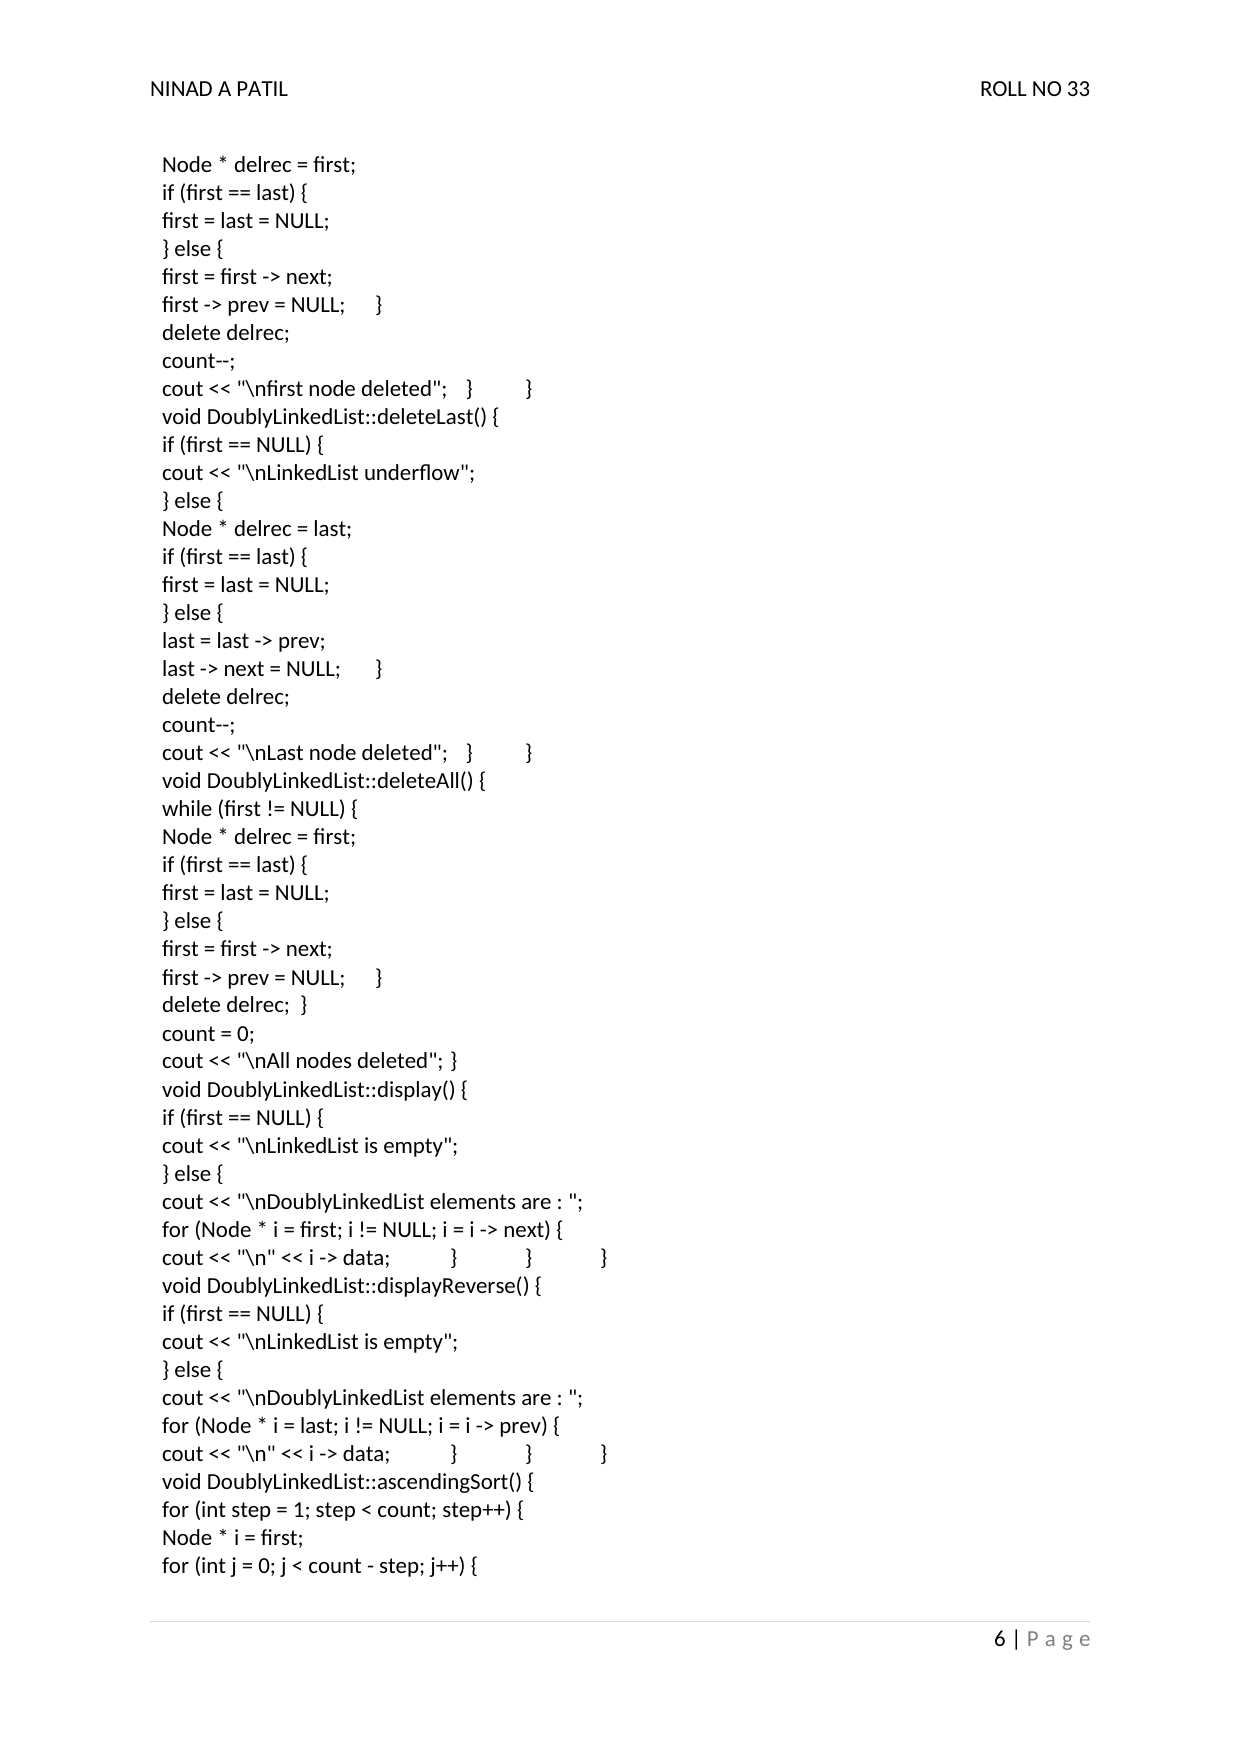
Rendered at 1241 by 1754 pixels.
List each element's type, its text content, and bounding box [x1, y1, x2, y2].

list cout << "\nfirst node deleted"; } } [162, 374, 1078, 402]
list delete delrec; [162, 318, 1078, 346]
list cout << "\n" << i -> data; } } } [162, 1439, 1078, 1467]
list for (int j = 0; j < count - step; j++) { [162, 1551, 1078, 1579]
list if (first == NULL) { [162, 1299, 1078, 1327]
list Node * delrec = last; [162, 514, 1078, 542]
list last = last -> prev; [162, 626, 1078, 654]
list cout << "\nAll nodes deleted"; } [162, 1047, 1078, 1075]
list count = 0; [162, 1019, 1078, 1047]
list void DoublyLinkedList::deleteAll() { [162, 766, 1078, 794]
list } else { [162, 1355, 1078, 1383]
list cout << "\nDoublyLinkedList elements are : "; [162, 1187, 1078, 1215]
list if (first == last) { [162, 542, 1078, 570]
list } else { [162, 598, 1078, 626]
list void DoublyLinkedList::displayReverse() { [162, 1271, 1078, 1299]
list cout << "\n" << i -> data; } } } [162, 1243, 1078, 1271]
list first -> prev = NULL; } [162, 290, 1078, 318]
list } else { [162, 907, 1078, 934]
list if (first == last) { [162, 851, 1078, 878]
list cout << "\nDoublyLinkedList elements are : "; [162, 1383, 1078, 1411]
list void DoublyLinkedList::display() { [162, 1075, 1078, 1103]
list count--; [162, 346, 1078, 374]
list first = last = NULL; [162, 878, 1078, 907]
list } else { [162, 234, 1078, 262]
list Node * delrec = first; [162, 150, 1078, 178]
list first = first -> next; [162, 934, 1078, 963]
list if (first == last) { [162, 178, 1078, 206]
list void DoublyLinkedList::ascendingSort() { [162, 1467, 1078, 1495]
list void DoublyLinkedList::deleteLast() { [162, 402, 1078, 430]
list while (first != NULL) { [162, 794, 1078, 822]
list first = last = NULL; [162, 570, 1078, 598]
list if (first == NULL) { [162, 1103, 1078, 1131]
list Node * i = first; [162, 1523, 1078, 1551]
list first = last = NULL; [162, 206, 1078, 234]
list for (int step = 1; step < count; step++) { [162, 1495, 1078, 1523]
list cout << "\nLinkedList is empty"; [162, 1131, 1078, 1159]
list Node * delrec = first; [162, 822, 1078, 851]
list last -> next = NULL; } [162, 654, 1078, 682]
list for (Node * i = first; i != NULL; i = i -> next) { [162, 1215, 1078, 1243]
list first -> prev = NULL; } [162, 963, 1078, 991]
list cout << "\nLinkedList underflow"; [162, 458, 1078, 486]
list for (Node * i = last; i != NULL; i = i -> prev) { [162, 1411, 1078, 1439]
list count--; [162, 710, 1078, 738]
list delete delrec; [162, 682, 1078, 710]
list cout << "\nLast node deleted"; } } [162, 738, 1078, 766]
list delete delrec; } [162, 991, 1078, 1019]
list cout << "\nLinkedList is empty"; [162, 1327, 1078, 1355]
list first = first -> next; [162, 262, 1078, 290]
list if (first == NULL) { [162, 430, 1078, 458]
list } else { [162, 486, 1078, 514]
list } else { [162, 1159, 1078, 1187]
